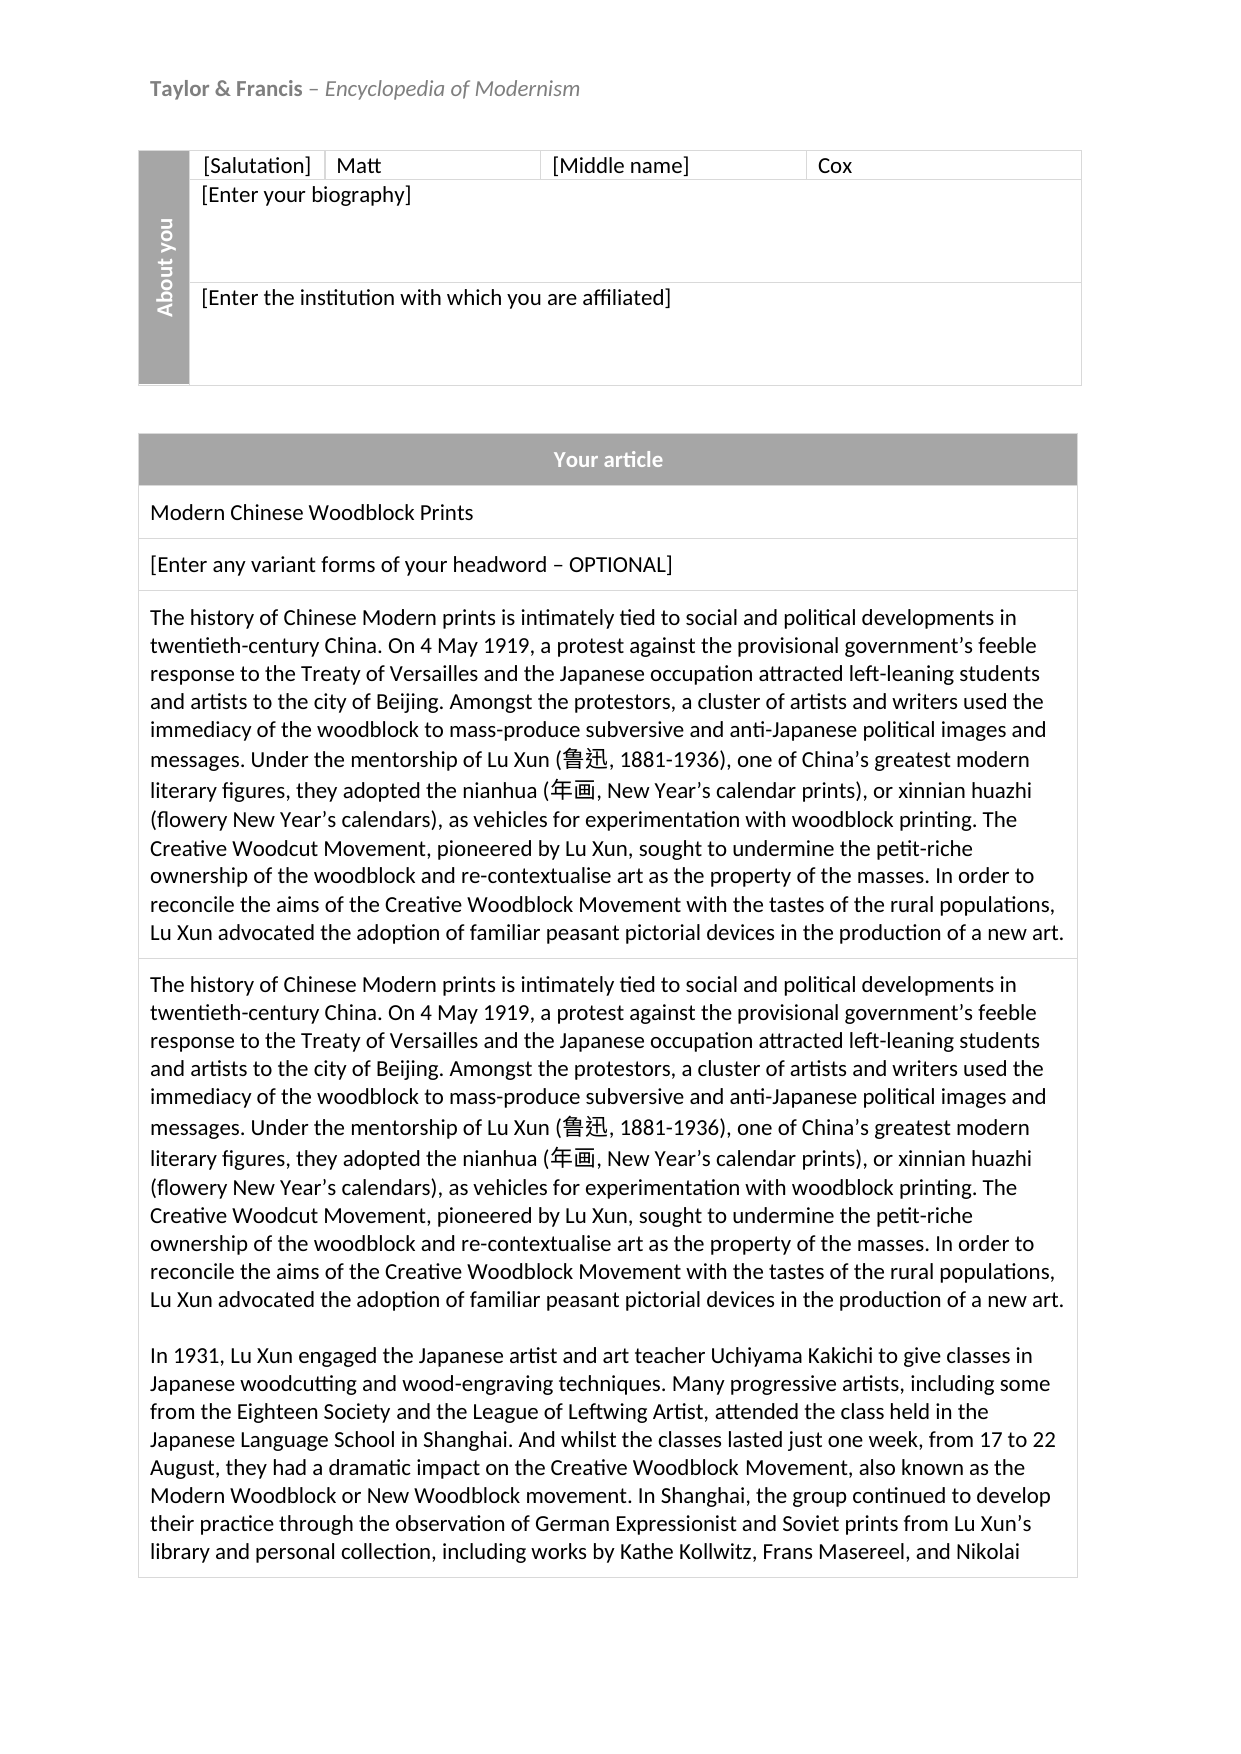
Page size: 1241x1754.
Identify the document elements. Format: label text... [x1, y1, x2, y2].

table_header Your article [139, 434, 1077, 485]
table_header About you [139, 151, 189, 384]
